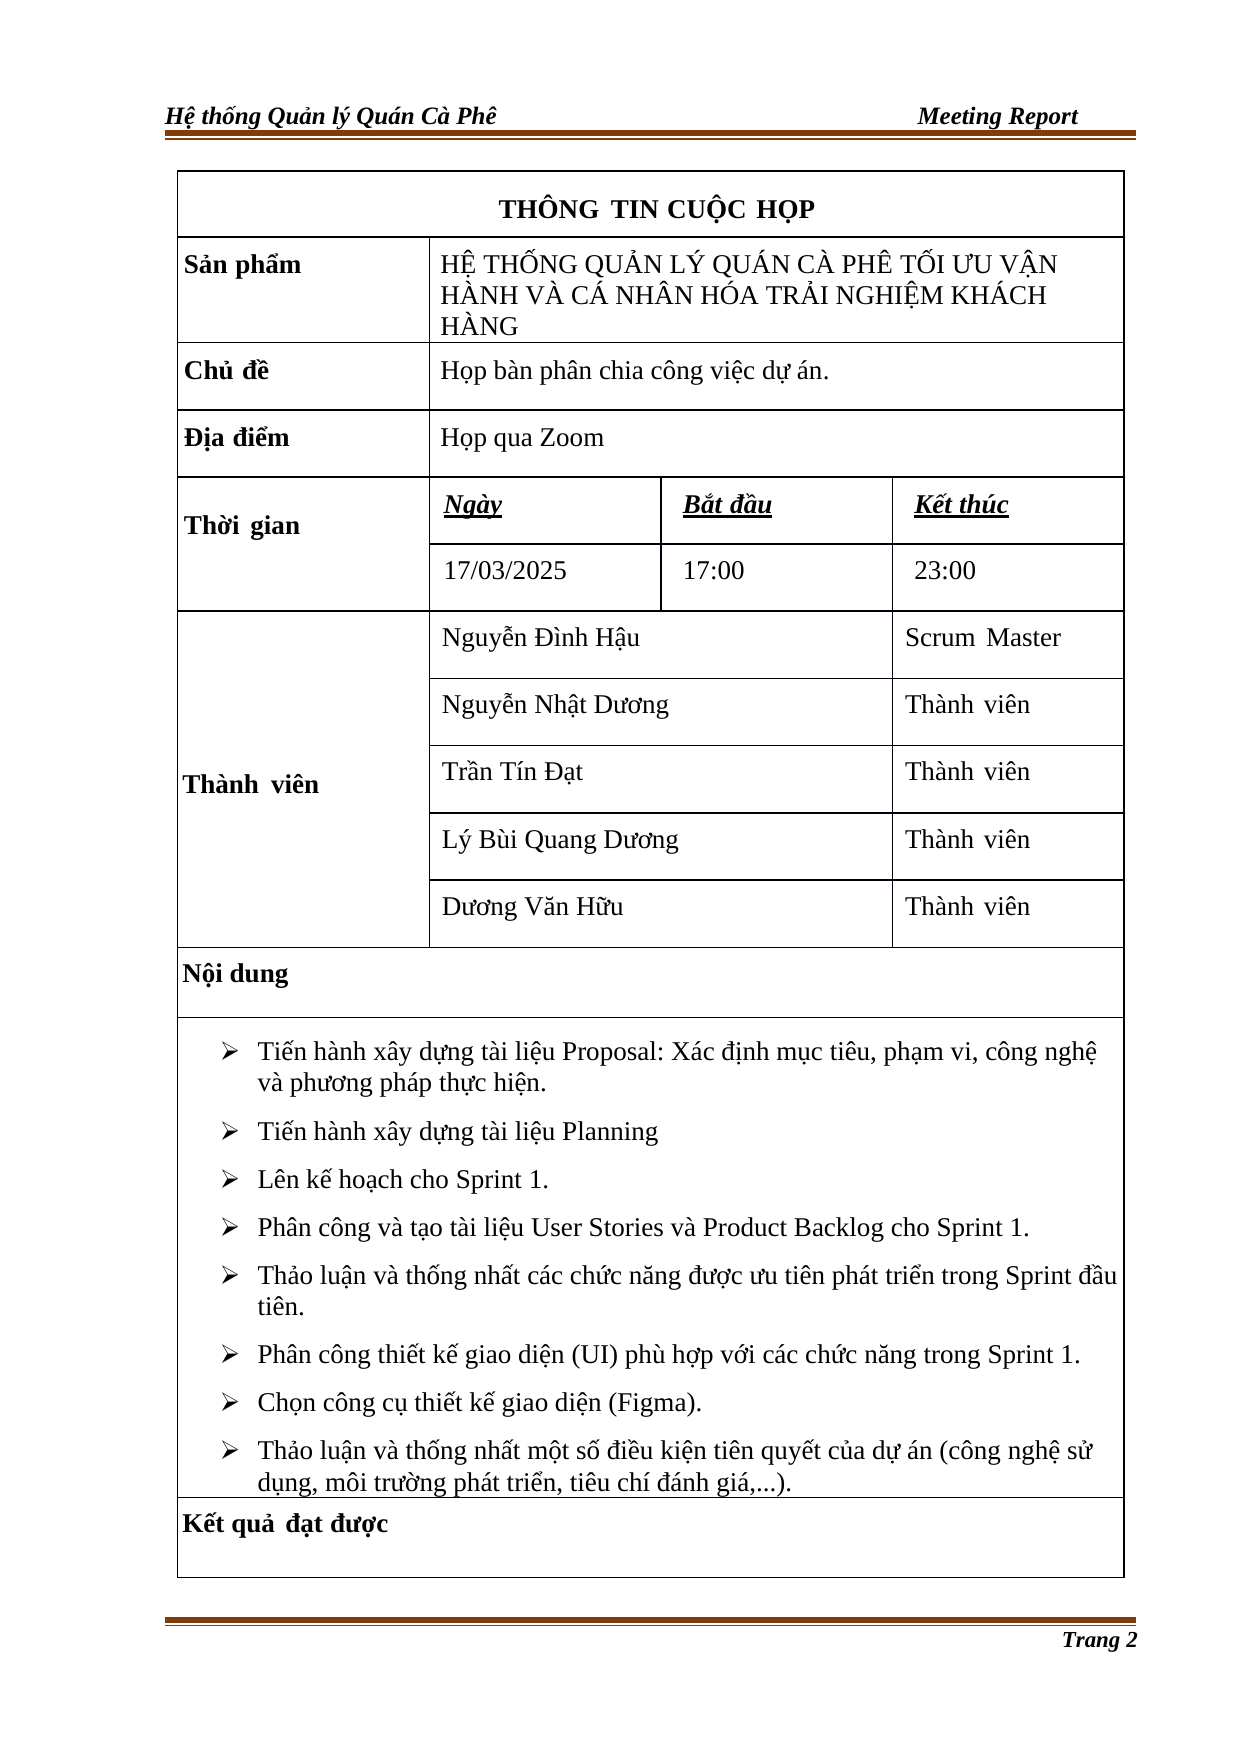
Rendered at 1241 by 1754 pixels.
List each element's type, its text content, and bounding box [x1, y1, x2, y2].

table_cell Nội dung [178, 948, 1123, 1017]
table_cell HỆ THỐNG QUẢN LÝ QUÁN CÀ PHÊ TỐI ƯU VẬN HÀNH VÀ CÁ NHÂN HÓA TRẢI NGHIỆM KHÁCH HÀNG [430, 238, 1123, 342]
table_cell 17/03/2025 [430, 545, 660, 610]
table_cell Thành viên [178, 612, 429, 946]
table_cell Ngày [430, 478, 660, 543]
table_header THÔNG TIN CUỘC HỌP [178, 172, 1123, 236]
table_cell Họp bàn phân chia công việc dự án. [430, 343, 1123, 409]
table_cell Sản phẩm [178, 238, 429, 342]
table_cell Thời gian [178, 478, 429, 610]
table_cell Nguyễn Đình Hậu [430, 612, 892, 678]
table_cell Kết quả đạt được [178, 1498, 1123, 1577]
table_cell Bắt đầu [662, 478, 892, 543]
table_cell Lý Bùi Quang Dương [430, 814, 892, 879]
table_cell 17:00 [662, 545, 892, 610]
table_cell Thành viên [893, 679, 1123, 745]
table_cell Trần Tín Đạt [430, 746, 892, 812]
table_cell Chủ đề [178, 343, 429, 409]
table_cell Scrum Master [893, 612, 1123, 678]
table_cell Thành viên [893, 814, 1123, 879]
table_cell Họp qua Zoom [430, 411, 1123, 476]
table_cell Địa điểm [178, 411, 429, 476]
table_cell 23:00 [893, 545, 1123, 610]
table_cell Nguyễn Nhật Dương [430, 679, 892, 745]
table_cell Thành viên [893, 746, 1123, 812]
table_cell Kết thúc [893, 478, 1123, 543]
table_cell Thành viên [893, 881, 1123, 946]
table_cell Dương Văn Hữu [430, 881, 892, 946]
table_cell Tiến hành xây dựng tài liệu Proposal: Xác định mục tiêu, phạm vi, công nghệ và phương pháp thực hiện. Tiến hành xây dựng tài liệu Planning Lên kế hoạch cho Sprint 1. Phân công và tạo tài liệu User Stories và Product Backlog cho Sprint 1. Thảo luận và thống nhất các chức năng được ưu tiên phát triển trong Sprint đầu tiên. Phân công thiết kế giao diện (UI) phù hợp với các chức năng trong Sprint 1. Chọn công cụ thiết kế giao diện (Figma). Thảo luận và thống nhất một số điều kiện tiên quyết của dự án (công nghệ sử dụng, môi trường phát triển, tiêu chí đánh giá,...). [178, 1018, 1123, 1497]
